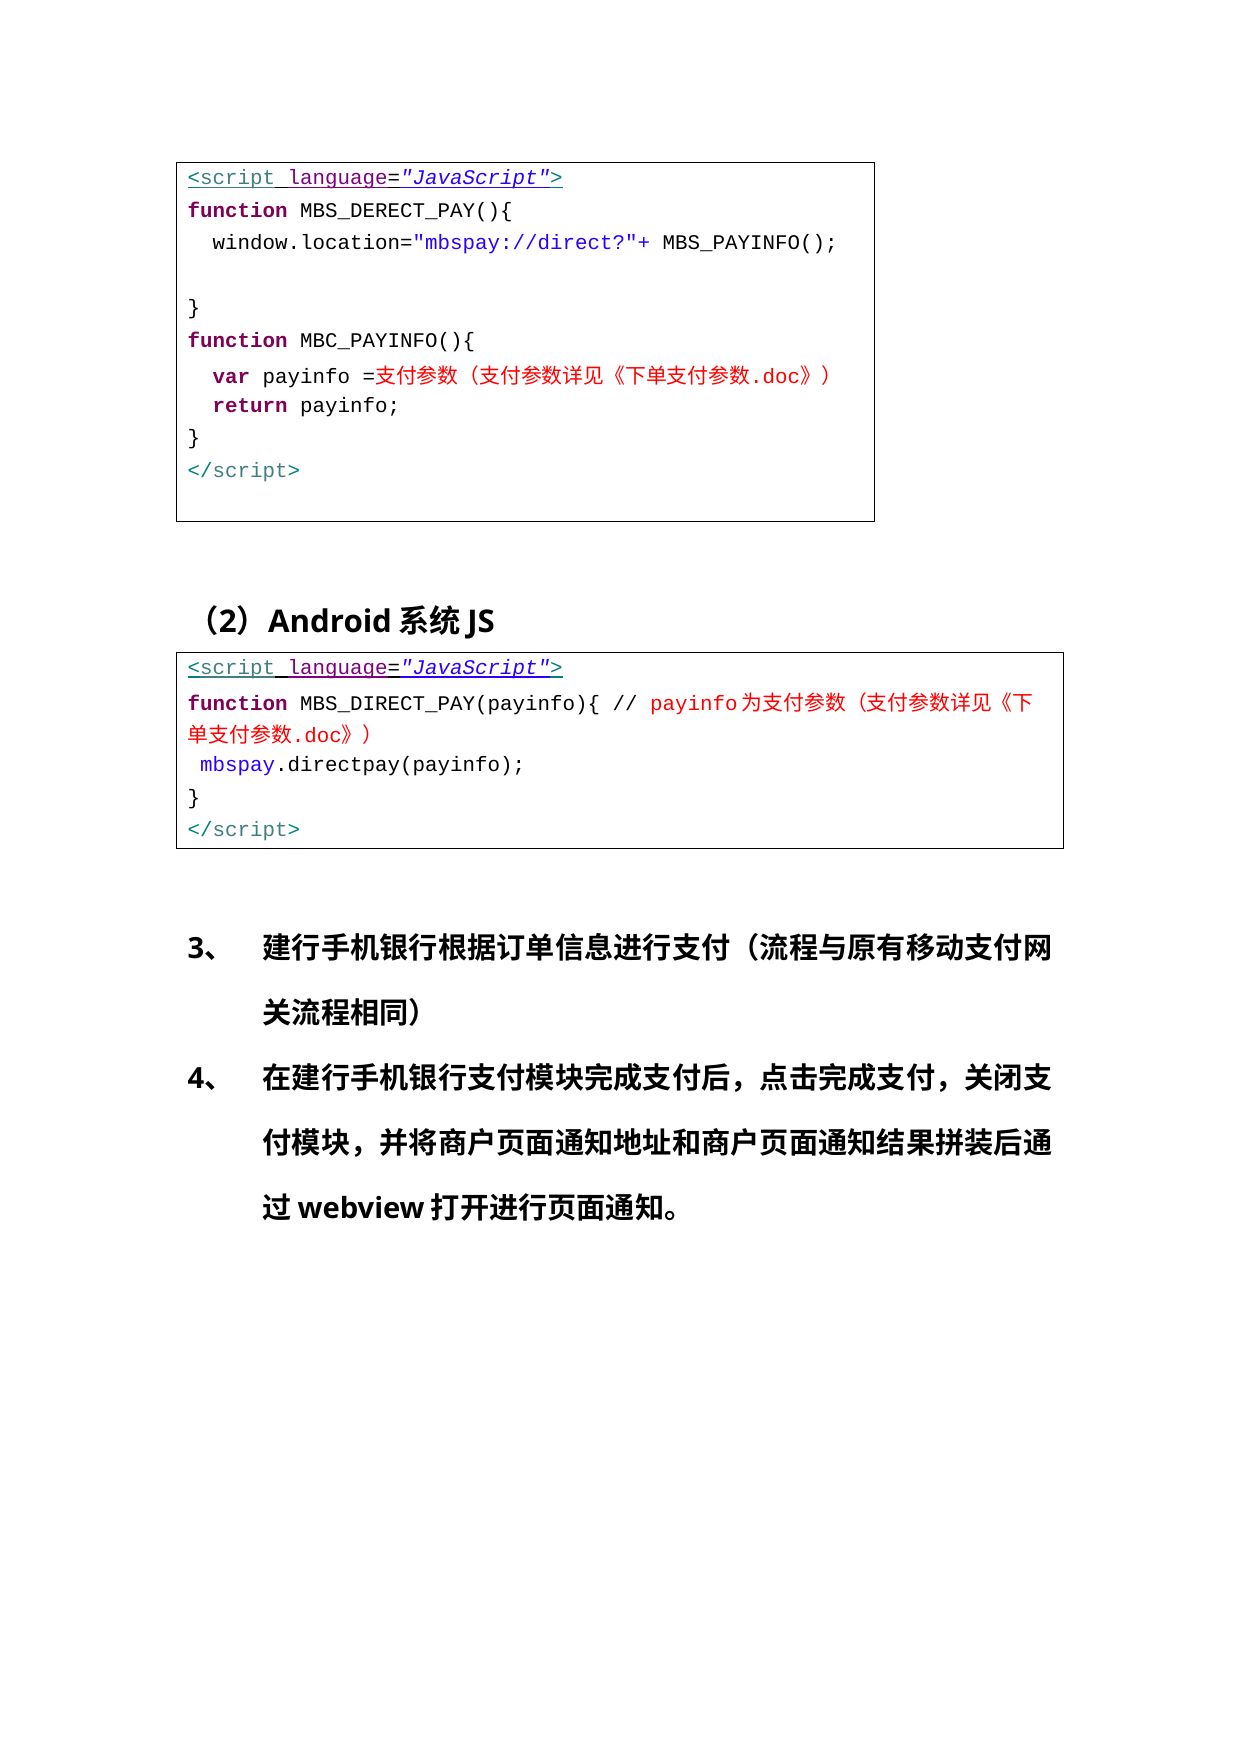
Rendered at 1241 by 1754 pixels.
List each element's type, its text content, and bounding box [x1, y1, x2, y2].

table_header <script language="JavaScript"> function MBS_DIRECT_PAY(payinfo){ // payinfo为支付参数（支付参数详见《下单支付参数.doc》） mbspay.directpay(payinfo); } </script> [177, 653, 1063, 848]
list 在建行手机银行支付模块完成支付后，点击完成支付，关闭支付模块，并将商户页面通知地址和商户页面通知结果拼装后通过webview打开进行页面通知。 [187, 1044, 1053, 1239]
table_header <script language="JavaScript"> function MBS_DERECT_PAY(){ window.location="mbspay://direct?"+ MBS_PAYINFO(); } function MBC_PAYINFO(){ var payinfo =支付参数（支付参数详见《下单支付参数.doc》） return payinfo; } </script> [177, 163, 874, 521]
list 建行手机银行根据订单信息进行支付（流程与原有移动支付网关流程相同） [187, 914, 1053, 1044]
text （2）Android系统JS [187, 587, 1053, 652]
